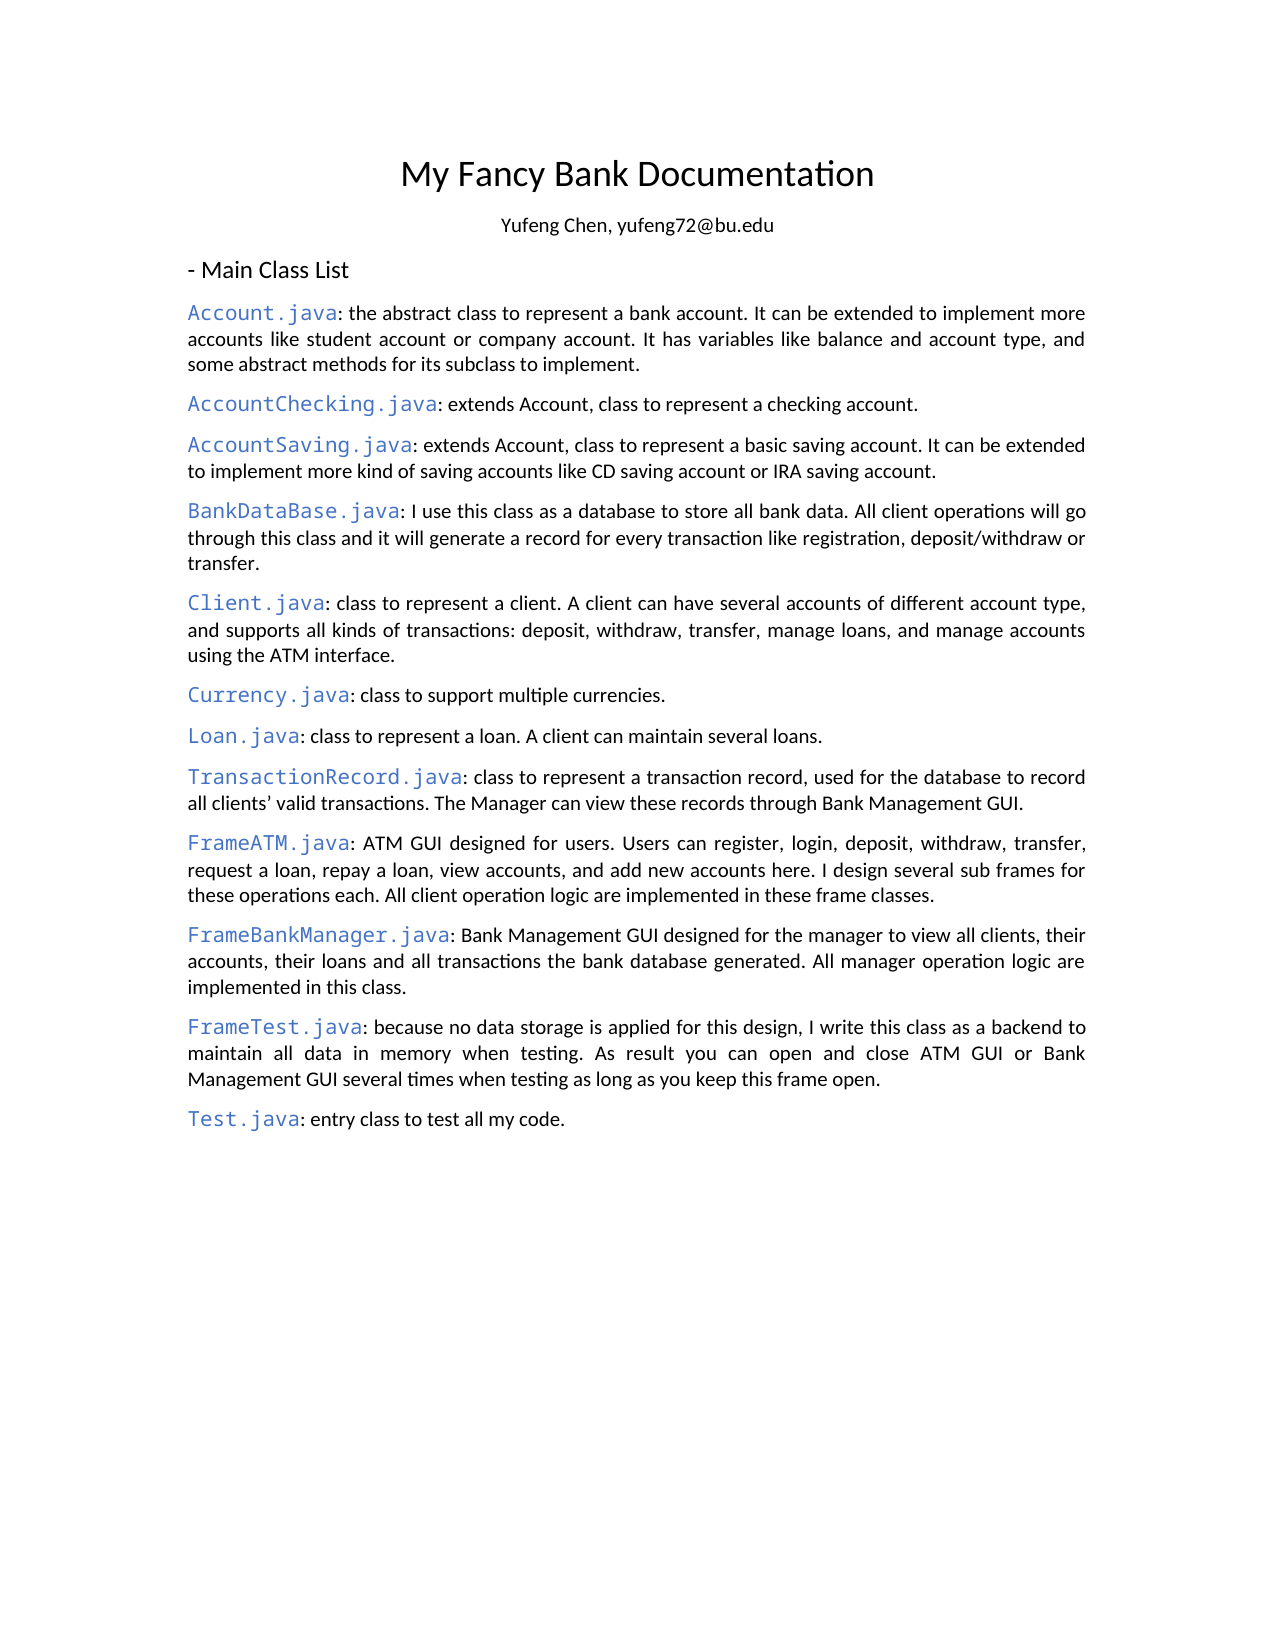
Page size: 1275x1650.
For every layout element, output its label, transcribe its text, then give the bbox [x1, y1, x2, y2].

text TransactionRecord.java: class to represent a transaction record, used for the database to record all clients’ valid transactions. The Manager can view these records through Bank Management GUI. [187, 762, 1087, 816]
text FrameTest.java: because no data storage is applied for this design, I write this class as a backend to maintain all data in memory when testing. As result you can open and close ATM GUI or Bank Management GUI several times when testing as long as you keep this frame open. [187, 1012, 1087, 1091]
text FrameBankManager.java: Bank Management GUI designed for the manager to view all clients, their accounts, their loans and all transactions the bank database generated. All manager operation logic are implemented in this class. [187, 920, 1087, 999]
text AccountChecking.java: extends Account, class to represent a checking account. [187, 389, 1087, 418]
text - Main Class List [187, 254, 1087, 285]
text FrameATM.java: ATM GUI designed for users. Users can register, login, deposit, withdraw, transfer, request a loan, repay a loan, view accounts, and add new accounts here. I design several sub frames for these operations each. All client operation logic are implemented in these frame classes. [187, 828, 1087, 908]
text Currency.java: class to support multiple currencies. [187, 680, 1087, 709]
text Loan.java: class to represent a loan. A client can maintain several loans. [187, 721, 1087, 749]
text AccountSaving.java: extends Account, class to represent a basic saving account. It can be extended to implement more kind of saving accounts like CD saving account or IRA saving account. [187, 430, 1087, 484]
text Client.java: class to represent a client. A client can have several accounts of different account type, and supports all kinds of transactions: deposit, withdraw, transfer, manage loans, and manage accounts using the ATM interface. [187, 588, 1087, 668]
text Test.java: entry class to test all my code. [187, 1104, 1087, 1132]
text My Fancy Bank Documentation [187, 150, 1087, 196]
text Yufeng Chen, yufeng72@bu.edu [187, 212, 1087, 238]
text Account.java: the abstract class to represent a bank account. It can be extended to implement more accounts like student account or company account. It has variables like balance and account type, and some abstract methods for its subclass to implement. [187, 298, 1087, 377]
text BankDataBase.java: I use this class as a database to store all bank data. All client operations will go through this class and it will generate a record for every transaction like registration, deposit/withdraw or transfer. [187, 497, 1087, 576]
